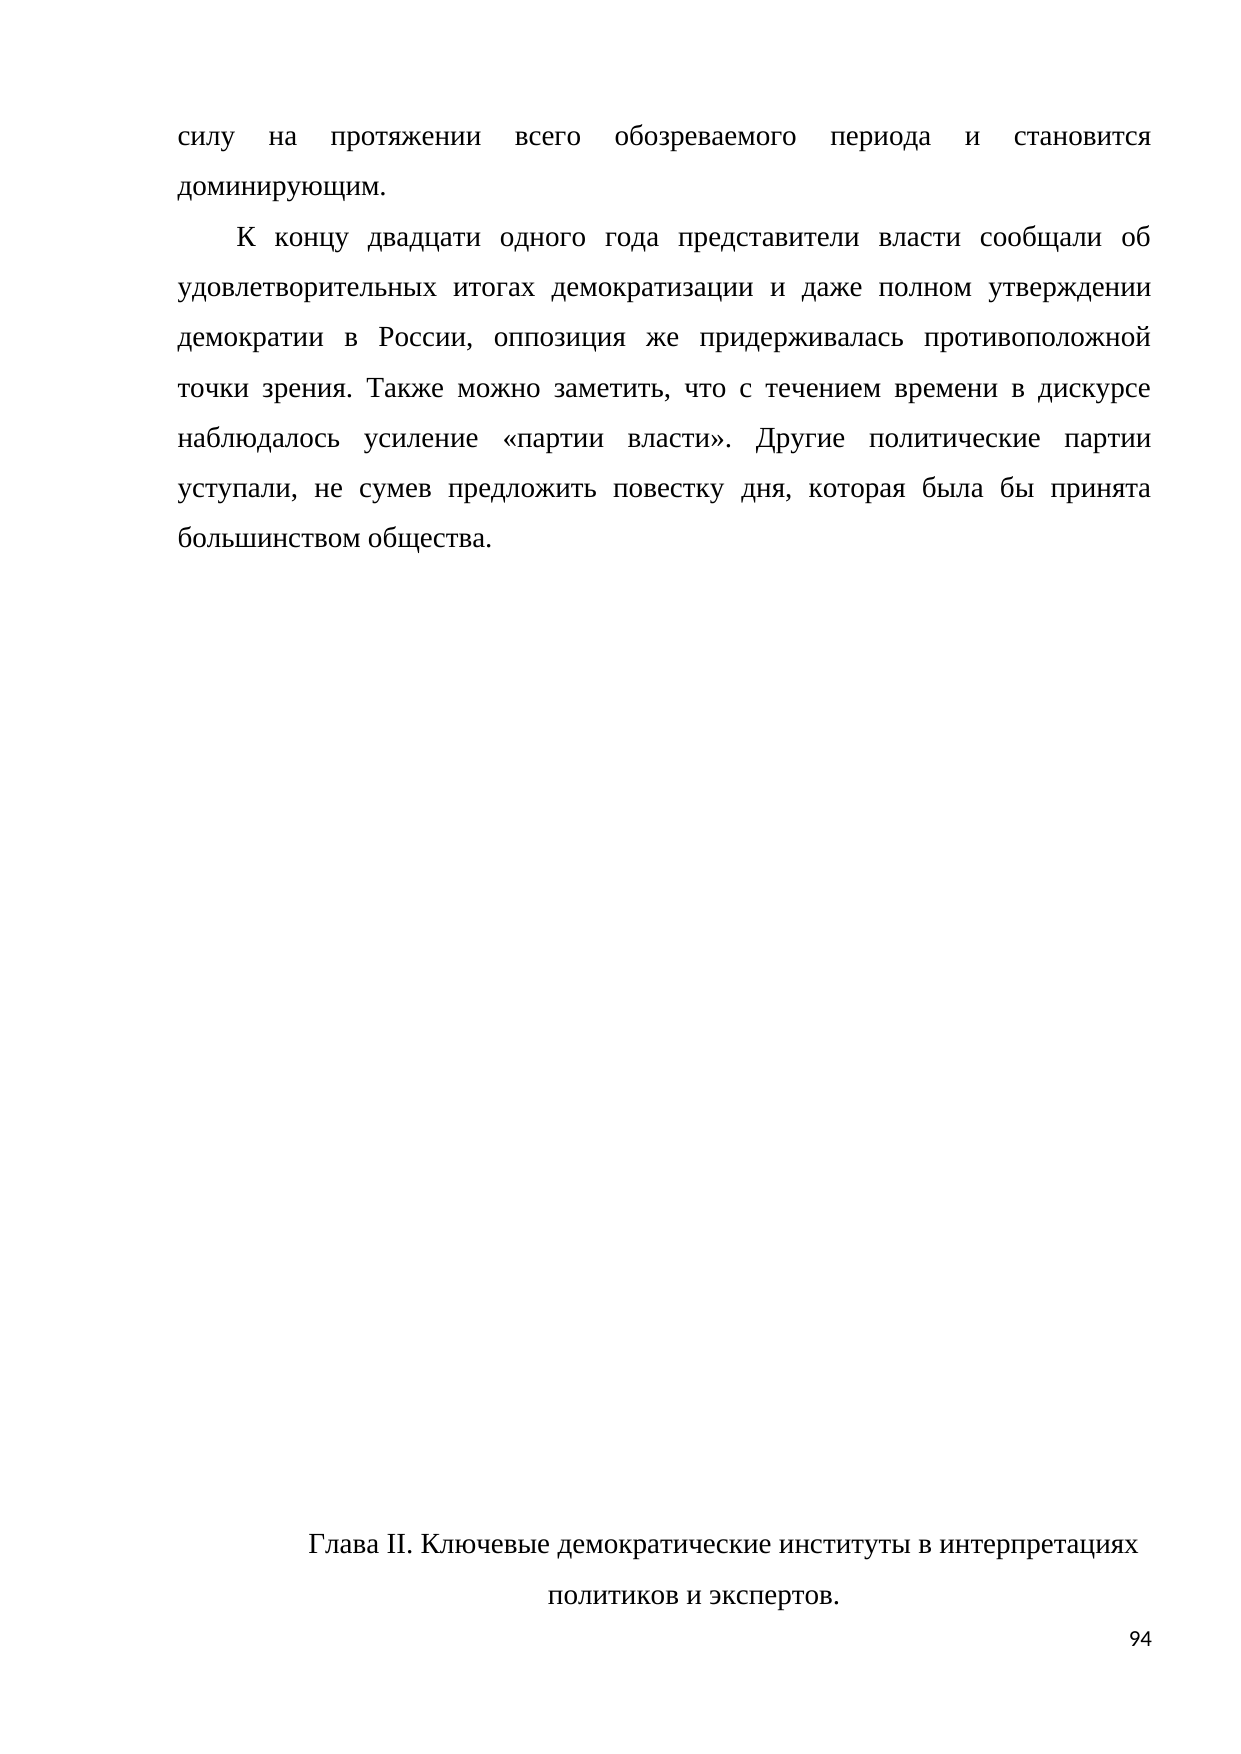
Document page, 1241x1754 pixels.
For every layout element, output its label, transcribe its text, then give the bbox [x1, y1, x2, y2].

text Глава II. Ключевые демократические институты в интерпретациях политиков и экспертов. [236, 1527, 1152, 1610]
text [177, 118, 1152, 202]
text К концу двадцати одного года представители власти сообщали об удовлетворительных итогах демократизации и даже полном утверждении демократии в России, оппозиция же придерживалась противоположной точки зрения. Также можно заметить, что с течением времени в дискурсе наблюдалось усиление «партии власти». Другие политические партии уступали, не сумев предложить повестку дня, которая была бы принята большинством общества. [177, 219, 1152, 554]
